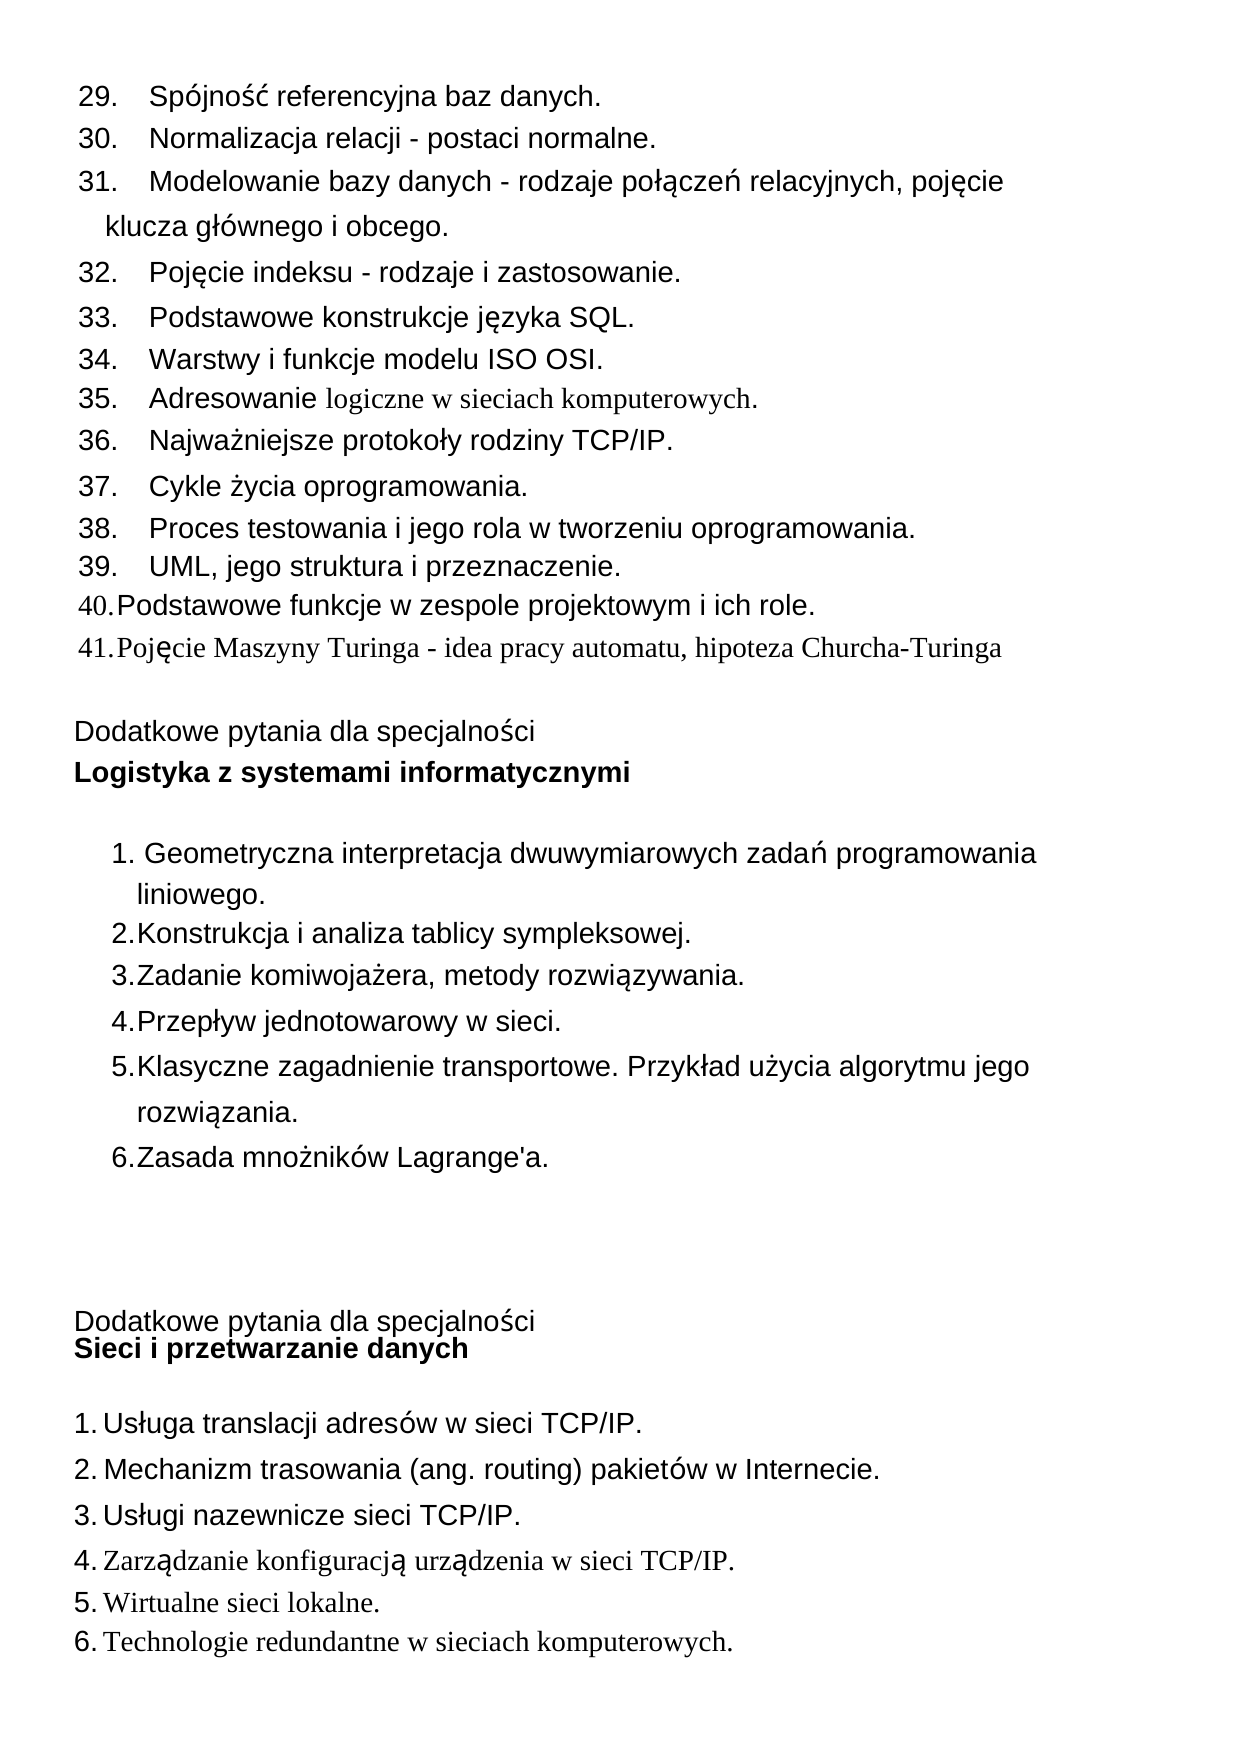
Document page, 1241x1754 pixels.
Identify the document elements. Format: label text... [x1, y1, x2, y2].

list Konstrukcja i analiza tablicy sympleksowej. [111, 916, 1089, 949]
text Dodatkowe pytania dla specjalności Logistyka z systemami informatycznymi [74, 711, 1089, 789]
list Klasyczne zagadnienie transportowe. Przykład użycia algorytmu jego rozwiązania. [111, 1045, 1089, 1131]
text Dodatkowe pytania dla specjalności Sieci i przetwarzanie danych [74, 1309, 1089, 1364]
list Spójność referencyjna baz danych. [78, 76, 1089, 115]
list Geometryczna interpretacja dwuwymiarowych zadań programowania liniowego. [111, 832, 1089, 911]
list Najważniejsze protokoły rodziny TCP/IP. [78, 419, 1089, 459]
list Wirtualne sieci lokalne. [74, 1585, 1089, 1619]
list Podstawowe funkcje w zespole projektowym i ich role. [78, 588, 1089, 621]
list Modelowanie bazy danych - rodzaje połączeń relacyjnych, pojęcie klucza głównego i obcego. [78, 160, 1089, 245]
list Mechanizm trasowania (ang. routing) pakietów w Internecie. [74, 1448, 1089, 1488]
list Zadanie komiwojażera, metody rozwiązywania. [111, 954, 1089, 994]
list Zasada mnożników Lagrange'a. [111, 1137, 1089, 1176]
list Proces testowania i jego rola w tworzeniu oprogramowania. [78, 511, 1089, 544]
list Cykle życia oprogramowania. [78, 465, 1089, 505]
list Usługi nazewnicze sieci TCP/IP. [74, 1494, 1089, 1534]
list Przepływ jednotowarowy w sieci. [111, 1000, 1089, 1039]
list Adresowanie logiczne w sieciach komputerowych. [78, 381, 1089, 414]
list Pojęcie indeksu - rodzaje i zastosowanie. [78, 251, 1089, 291]
list UML, jego struktura i przeznaczenie. [78, 549, 1089, 583]
list Zarządzanie konfiguracją urządzenia w sieci TCP/IP. [74, 1540, 1089, 1579]
list Normalizacja relacji - postaci normalne. [78, 121, 1089, 155]
list Podstawowe konstrukcje języka SQL. [78, 297, 1089, 336]
list Warstwy i funkcje modelu ISO OSI. [78, 342, 1089, 376]
list Technologie redundantne w sieciach komputerowych. [74, 1624, 1089, 1658]
list Pojęcie Maszyny Turinga - idea pracy automatu, hipoteza Churcha-Turinga [78, 626, 1089, 666]
list Usługa translacji adresów w sieci TCP/IP. [74, 1403, 1089, 1442]
